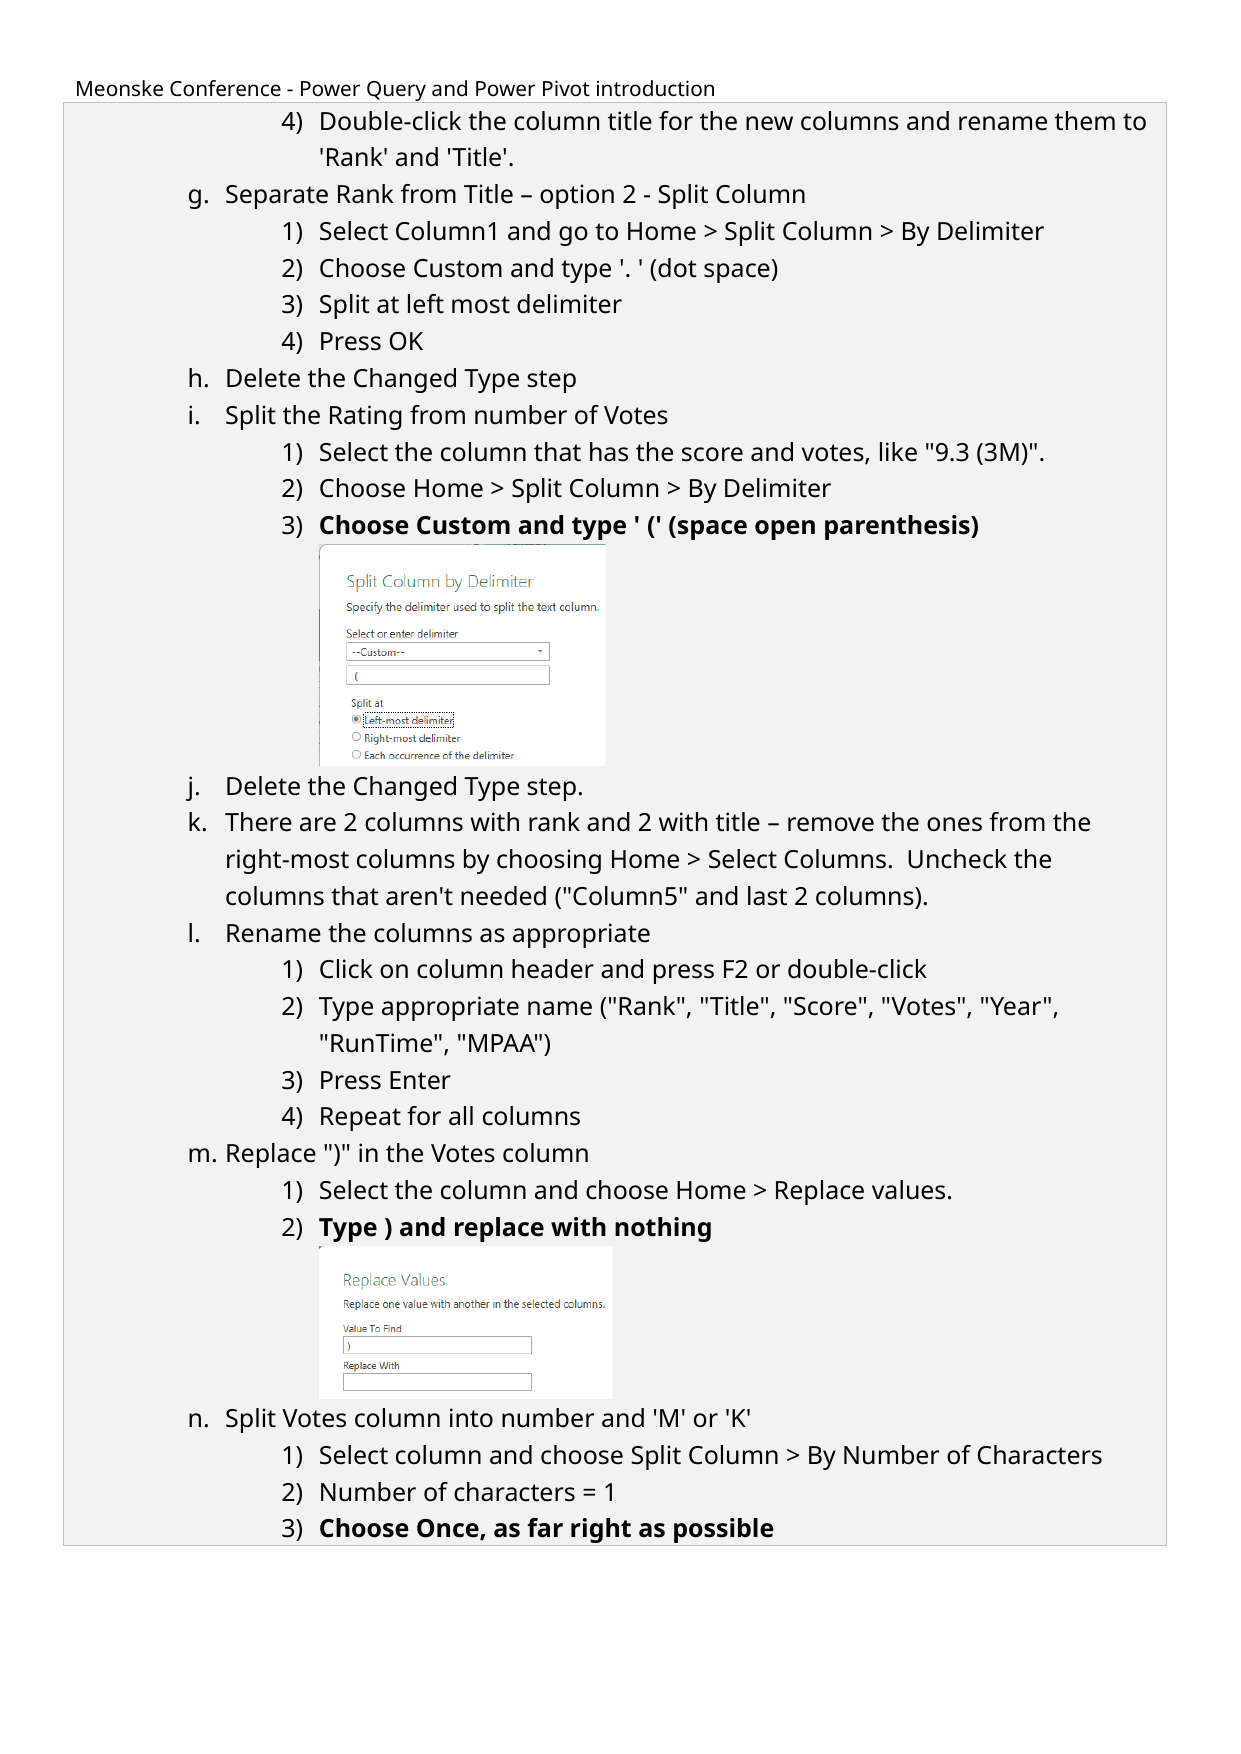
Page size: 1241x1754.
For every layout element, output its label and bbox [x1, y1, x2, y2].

table_cell [64, 103, 1166, 1545]
picture [318, 544, 606, 766]
picture [318, 1246, 613, 1399]
